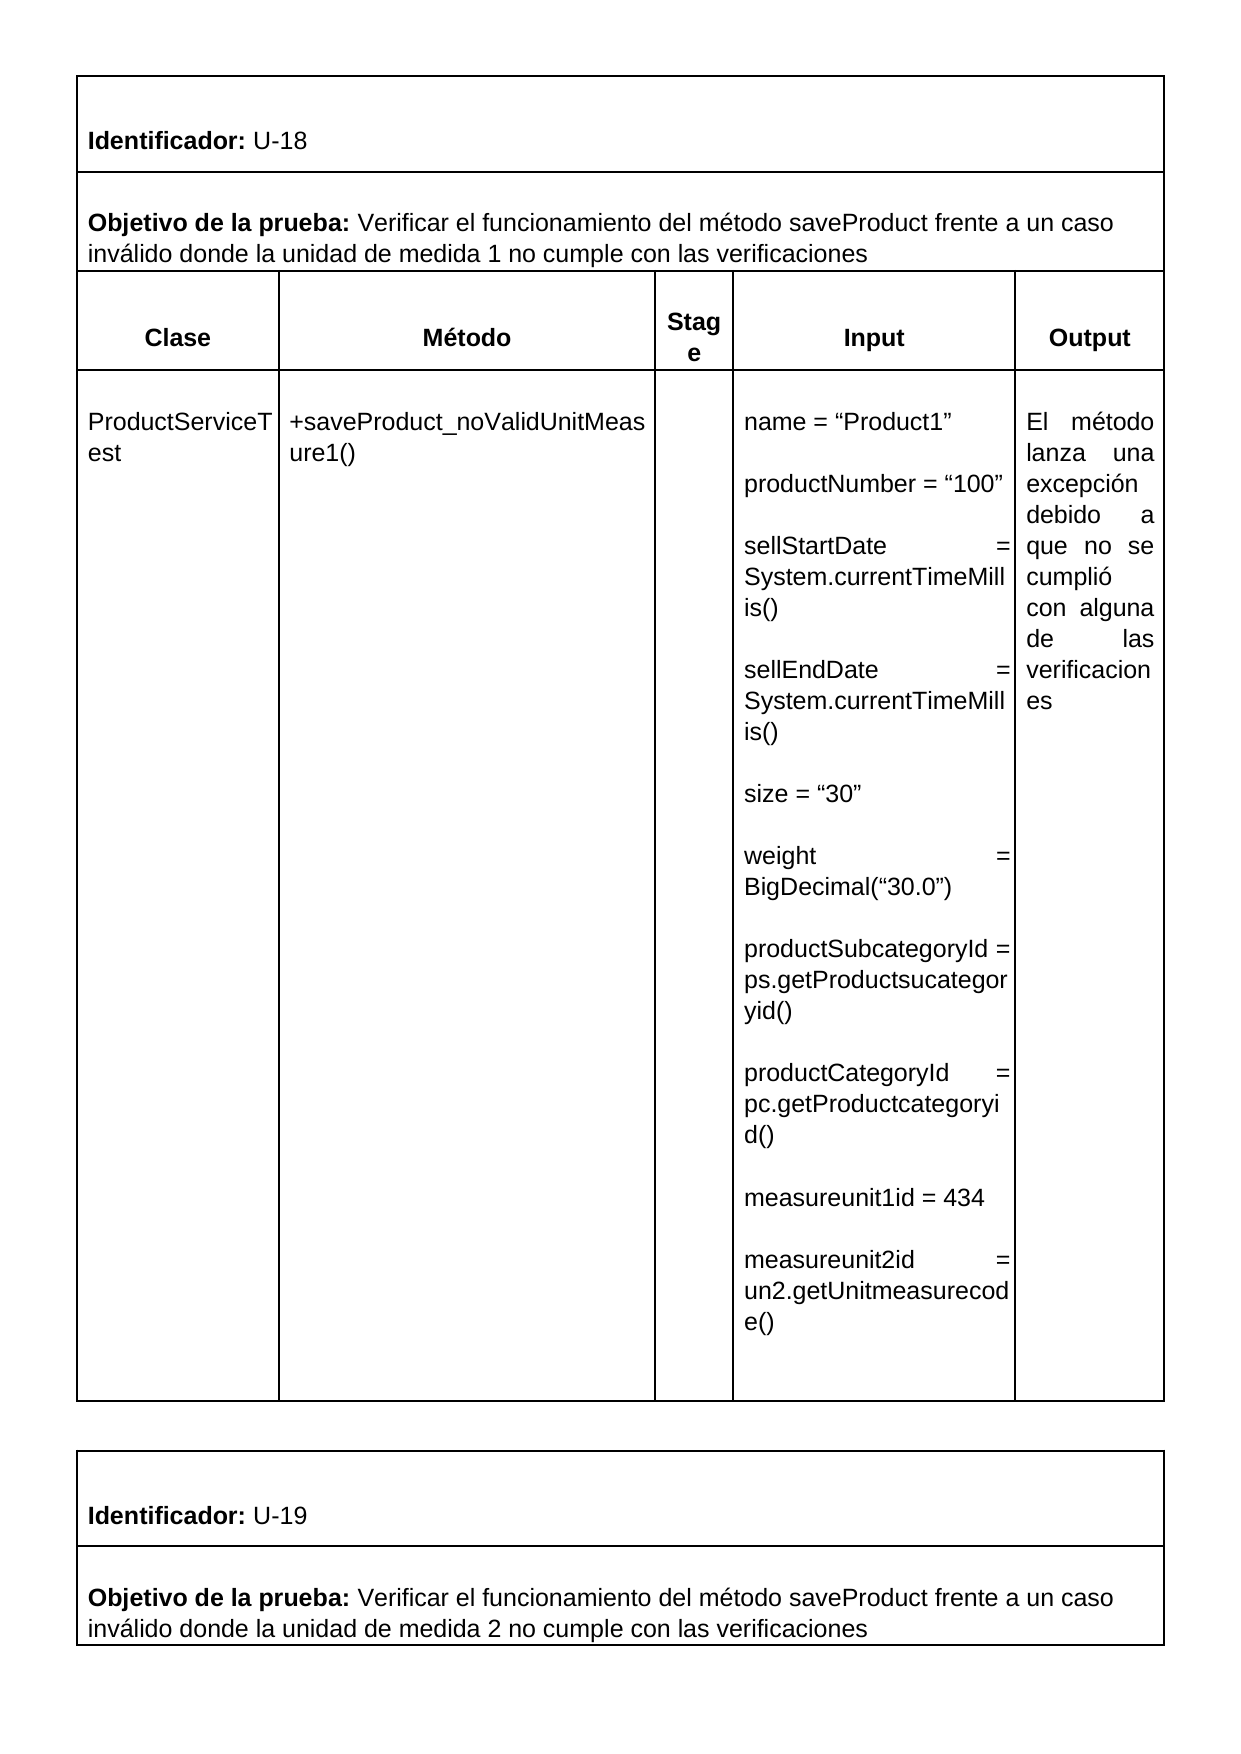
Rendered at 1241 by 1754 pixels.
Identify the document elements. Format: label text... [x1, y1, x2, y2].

table_header Identificador: U-18 [78, 77, 1163, 171]
table_cell Output [1016, 272, 1163, 369]
table_cell Input [734, 272, 1014, 369]
table_cell Stage [656, 272, 732, 369]
table_cell Método [280, 272, 654, 369]
table_cell El método lanza una excepción debido a que no se cumplió con alguna de las verificaciones [1016, 371, 1163, 1400]
table_header Identificador: U-19 [78, 1452, 1163, 1545]
table_cell ProductServiceTest [78, 371, 278, 1400]
table_cell [656, 371, 732, 1400]
table_cell +saveProduct_noValidUnitMeasure1() [280, 371, 654, 1400]
table_cell Objetivo de la prueba: Verificar el funcionamiento del método saveProduct frente a un caso inválido donde la unidad de medida 1 no cumple con las verificaciones [78, 173, 1163, 270]
table_cell Objetivo de la prueba: Verificar el funcionamiento del método saveProduct frente a un caso inválido donde la unidad de medida 2 no cumple con las verificaciones [78, 1547, 1163, 1644]
table_cell name = “Product1” productNumber = “100” sellStartDate = System.currentTimeMillis() sellEndDate = System.currentTimeMillis() size = “30” weight = BigDecimal(“30.0”) productSubcategoryId = ps.getProductsucategoryid() productCategoryId = pc.getProductcategoryid() measureunit1id = 434 measureunit2id = un2.getUnitmeasurecode() [734, 371, 1014, 1400]
table_cell Clase [78, 272, 278, 369]
